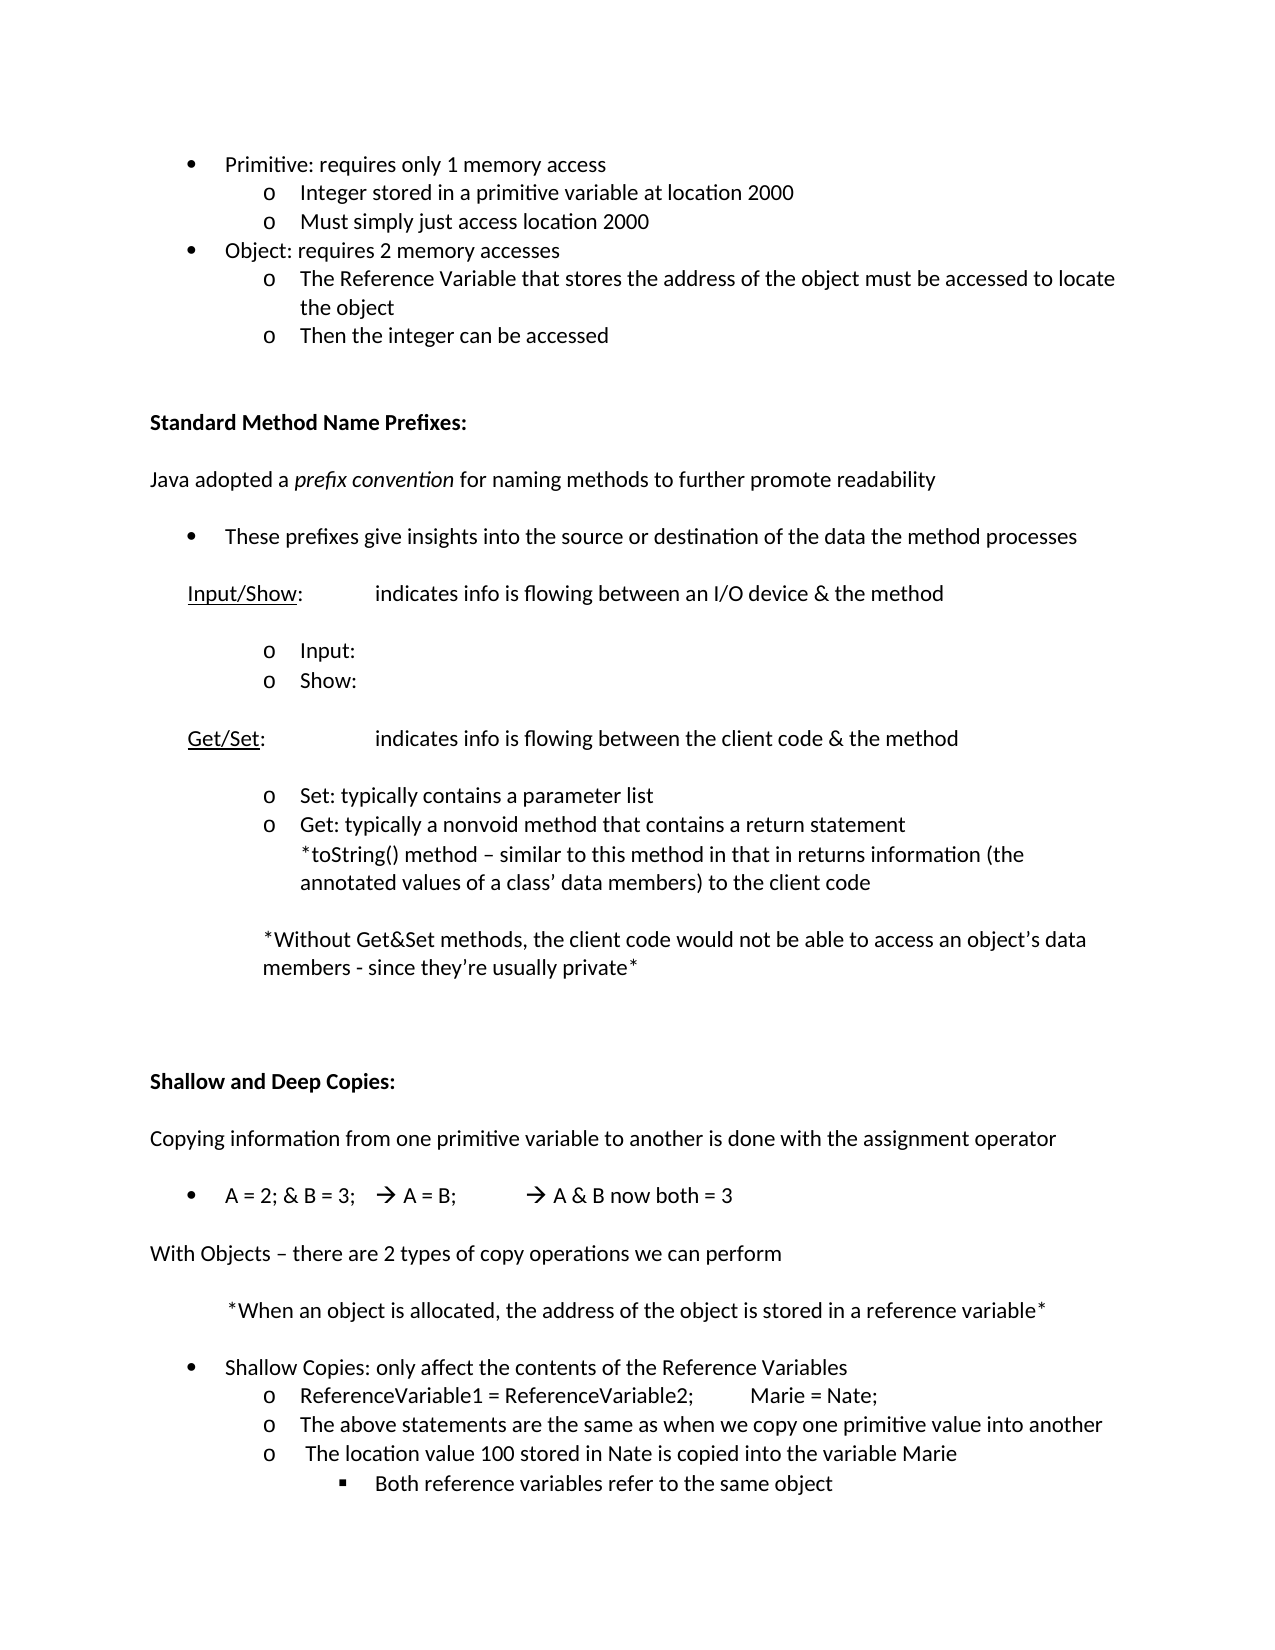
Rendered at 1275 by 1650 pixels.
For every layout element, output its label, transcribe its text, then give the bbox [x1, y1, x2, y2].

list Integer stored in a primitive variable at location 2000 [262, 178, 1125, 207]
text Standard Method Name Prefixes: [150, 408, 1125, 436]
text *When an object is allocated, the address of the object is stored in a reference variable* [150, 1296, 1125, 1324]
list Input: [262, 637, 1125, 666]
text Input/Show: indicates info is flowing between an I/O device & the method [187, 579, 1125, 607]
list Both reference variables refer to the same object [337, 1469, 1125, 1497]
list Get: typically a nonvoid method that contains a return statement [262, 811, 1125, 840]
text With Objects – there are 2 types of copy operations we can perform [150, 1239, 1125, 1267]
list The location value 100 stored in Nate is copied into the variable Marie [262, 1439, 1125, 1469]
text Get/Set: indicates info is flowing between the client code & the method [187, 724, 1125, 752]
text Copying information from one primitive variable to another is done with the assignment operator [150, 1124, 1125, 1152]
list Set: typically contains a parameter list [262, 781, 1125, 811]
list Shallow Copies: only affect the contents of the Reference Variables [187, 1353, 1125, 1381]
list Primitive: requires only 1 memory access [187, 150, 1125, 178]
list Show: [262, 666, 1125, 695]
text Java adopted a prefix convention for naming methods to further promote readability [150, 465, 1125, 493]
text *Without Get&Set methods, the client code would not be able to access an object’s data members - since they’re usually private* [262, 925, 1125, 981]
list These prefixes give insights into the source or destination of the data the method processes [187, 522, 1125, 550]
list The above statements are the same as when we copy one primitive value into another [262, 1410, 1125, 1439]
list *toString() method – similar to this method in that in returns information (the annotated values of a class’ data members) to the client code [300, 840, 1125, 896]
list Object: requires 2 memory accesses [187, 236, 1125, 264]
list ReferenceVariable1 = ReferenceVariable2; Marie = Nate; [262, 1381, 1125, 1410]
text Shallow and Deep Copies: [150, 1067, 1125, 1095]
list Then the integer can be accessed [262, 322, 1125, 351]
list The Reference Variable that stores the address of the object must be accessed to locate the object [262, 264, 1125, 322]
list A = 2; & B = 3; A = B; A & B now both = 3 [187, 1182, 1125, 1210]
list Must simply just access location 2000 [262, 207, 1125, 236]
